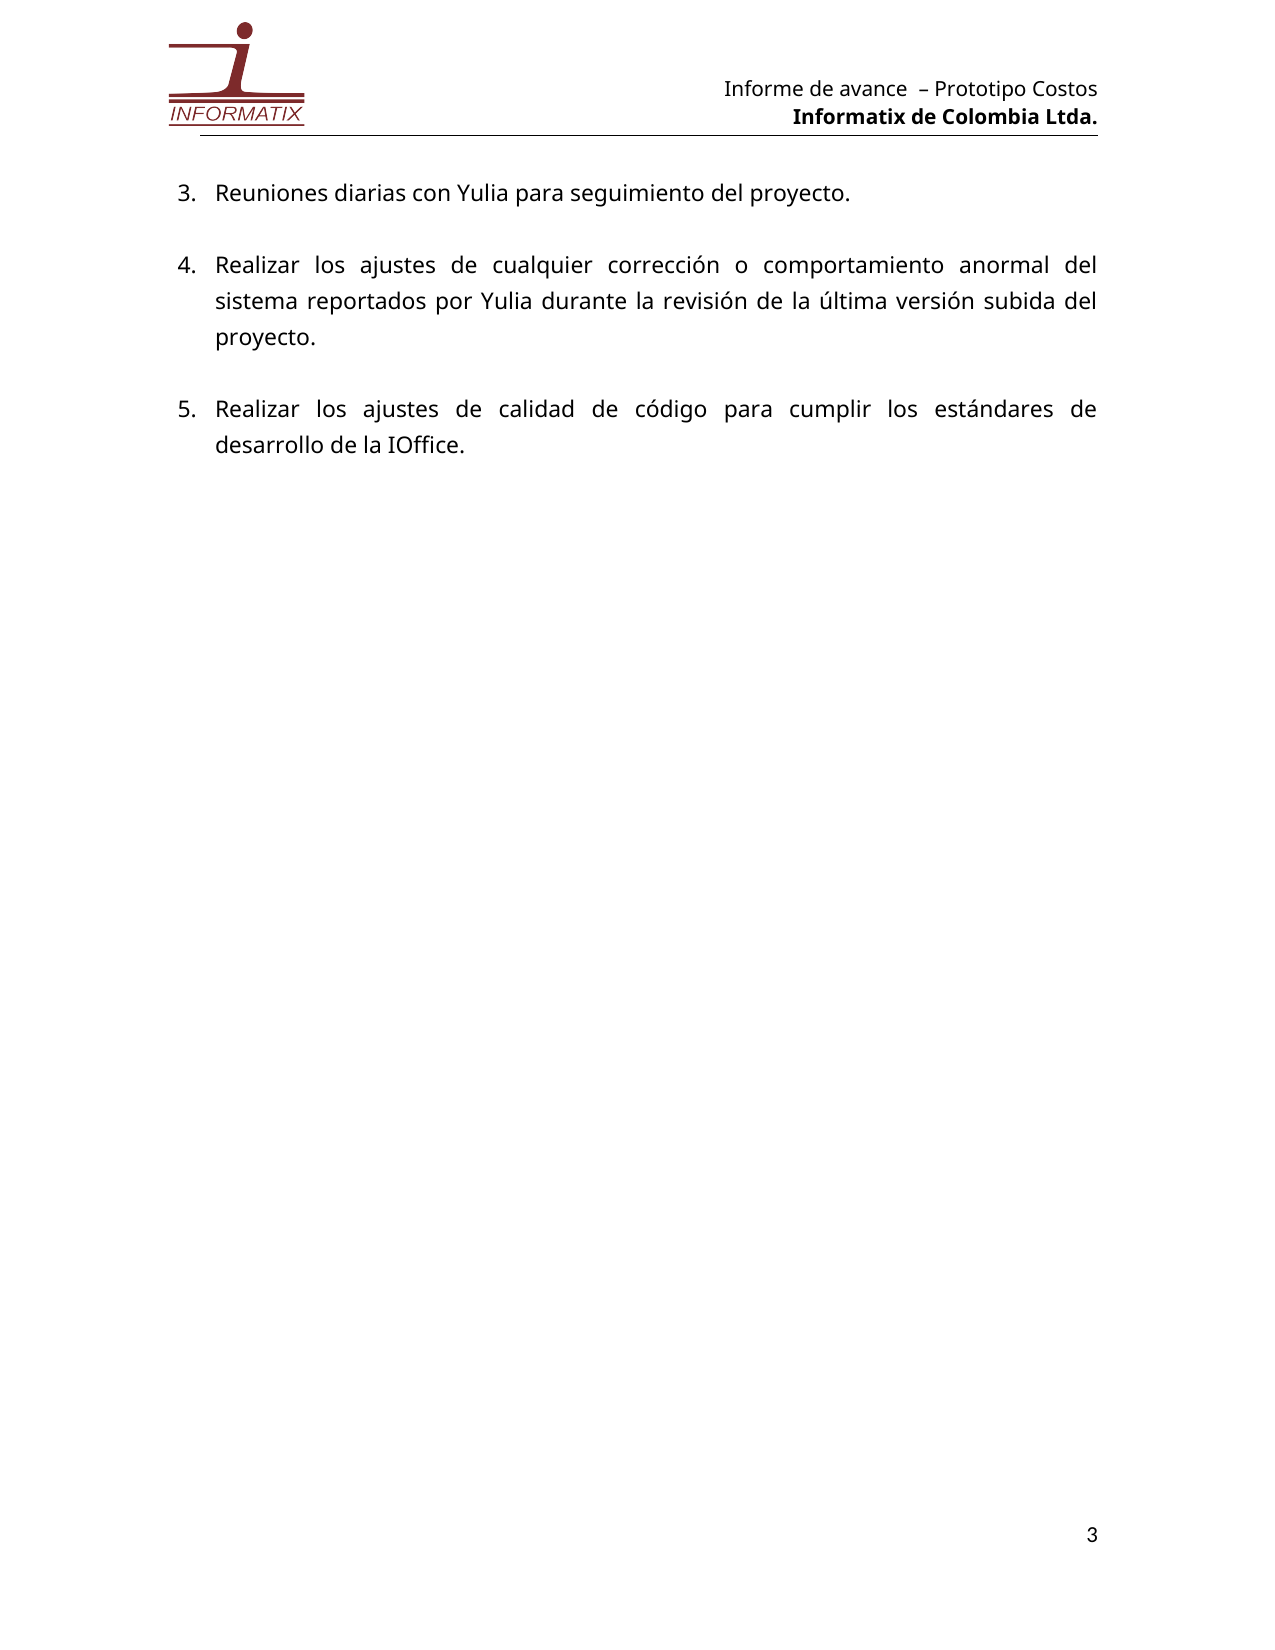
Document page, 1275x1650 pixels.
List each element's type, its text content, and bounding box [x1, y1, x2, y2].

list Reuniones diarias con Yulia para seguimiento del proyecto. [177, 177, 1098, 208]
list Realizar los ajustes de calidad de código para cumplir los estándares de desarrollo de la IOffice. [177, 393, 1098, 460]
picture [168, 22, 305, 126]
list Realizar los ajustes de cualquier corrección o comportamiento anormal del sistema reportados por Yulia durante la revisión de la última versión subida del proyecto. [177, 249, 1098, 352]
